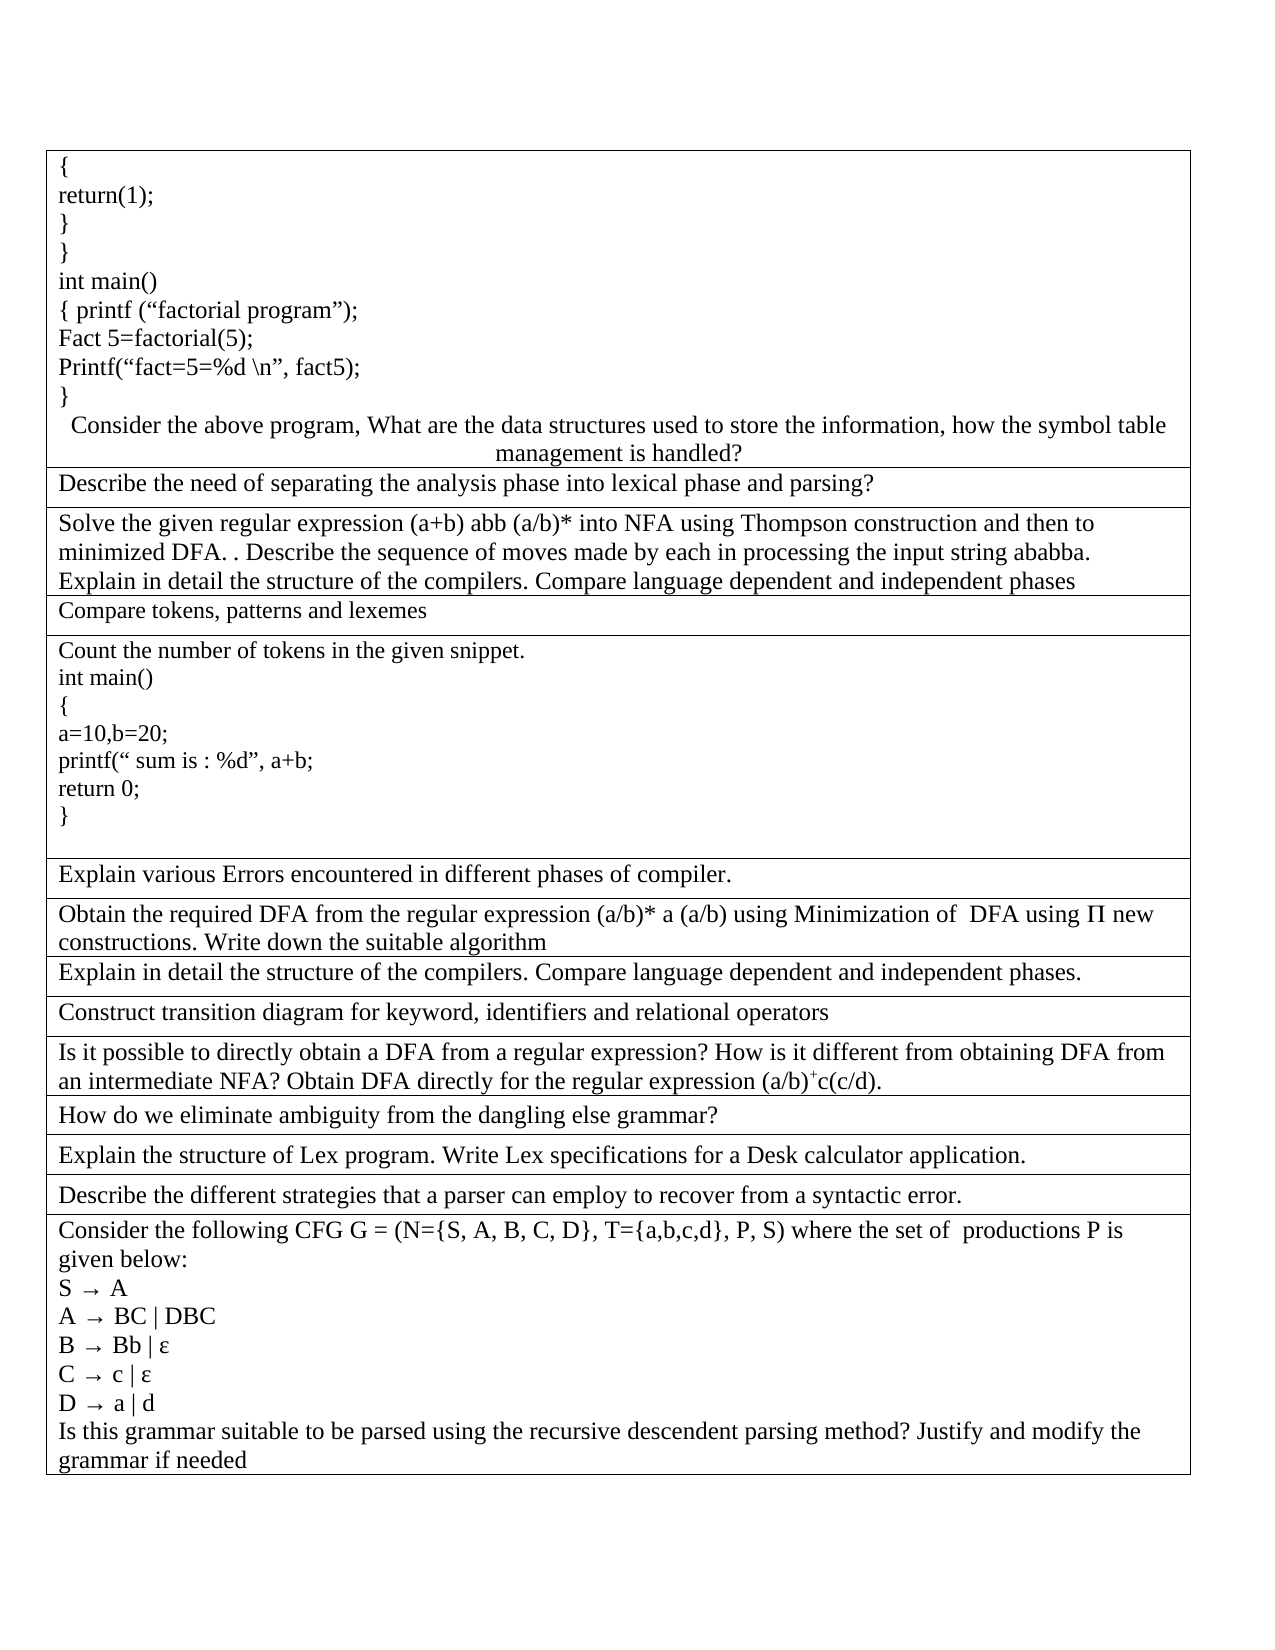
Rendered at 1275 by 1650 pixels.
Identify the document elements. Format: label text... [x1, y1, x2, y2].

table_cell How do we eliminate ambiguity from the dangling else grammar? [47, 1096, 1190, 1134]
table_cell Consider the following CFG G = (N={S, A, B, C, D}, T={a,b,c,d}, P, S) where the set of productions P is given below: S → A A → BC | DBC B → Bb | ε C → c | ε D → a | d Is this grammar suitable to be parsed using the recursive descendent parsing method? Justify and modify the grammar if needed [47, 1215, 1190, 1474]
table_cell Construct transition diagram for keyword, identifiers and relational operators [47, 997, 1190, 1036]
table_cell Explain various Errors encountered in different phases of compiler. [47, 859, 1190, 898]
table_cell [47, 151, 1190, 467]
table_cell Obtain the required DFA from the regular expression (a/b)* a (a/b) using Minimization of DFA using new constructions. Write down the suitable algorithm [47, 899, 1190, 956]
table_cell Solve the given regular expression (a+b) abb (a/b)* into NFA using Thompson construction and then to minimized DFA. . Describe the sequence of moves made by each in processing the input string ababba. Explain in detail the structure of the compilers. Compare language dependent and independent phases [47, 508, 1190, 595]
table_cell Explain the structure of Lex program. Write Lex specifications for a Desk calculator application. [47, 1135, 1190, 1174]
table_cell Describe the need of separating the analysis phase into lexical phase and parsing? [47, 468, 1190, 507]
table_cell Is it possible to directly obtain a DFA from a regular expression? How is it different from obtaining DFA from an intermediate NFA? Obtain DFA directly for the regular expression (a/b)+c(c/d). [47, 1037, 1190, 1094]
table_cell Compare tokens, patterns and lexemes [47, 596, 1190, 635]
table_cell Count the number of tokens in the given snippet. int main() { a=10,b=20; printf(“ sum is : %d”, a+b; return 0; } [47, 636, 1190, 858]
table_cell Describe the different strategies that a parser can employ to recover from a syntactic error. [47, 1175, 1190, 1214]
table_cell Explain in detail the structure of the compilers. Compare language dependent and independent phases. [47, 957, 1190, 996]
